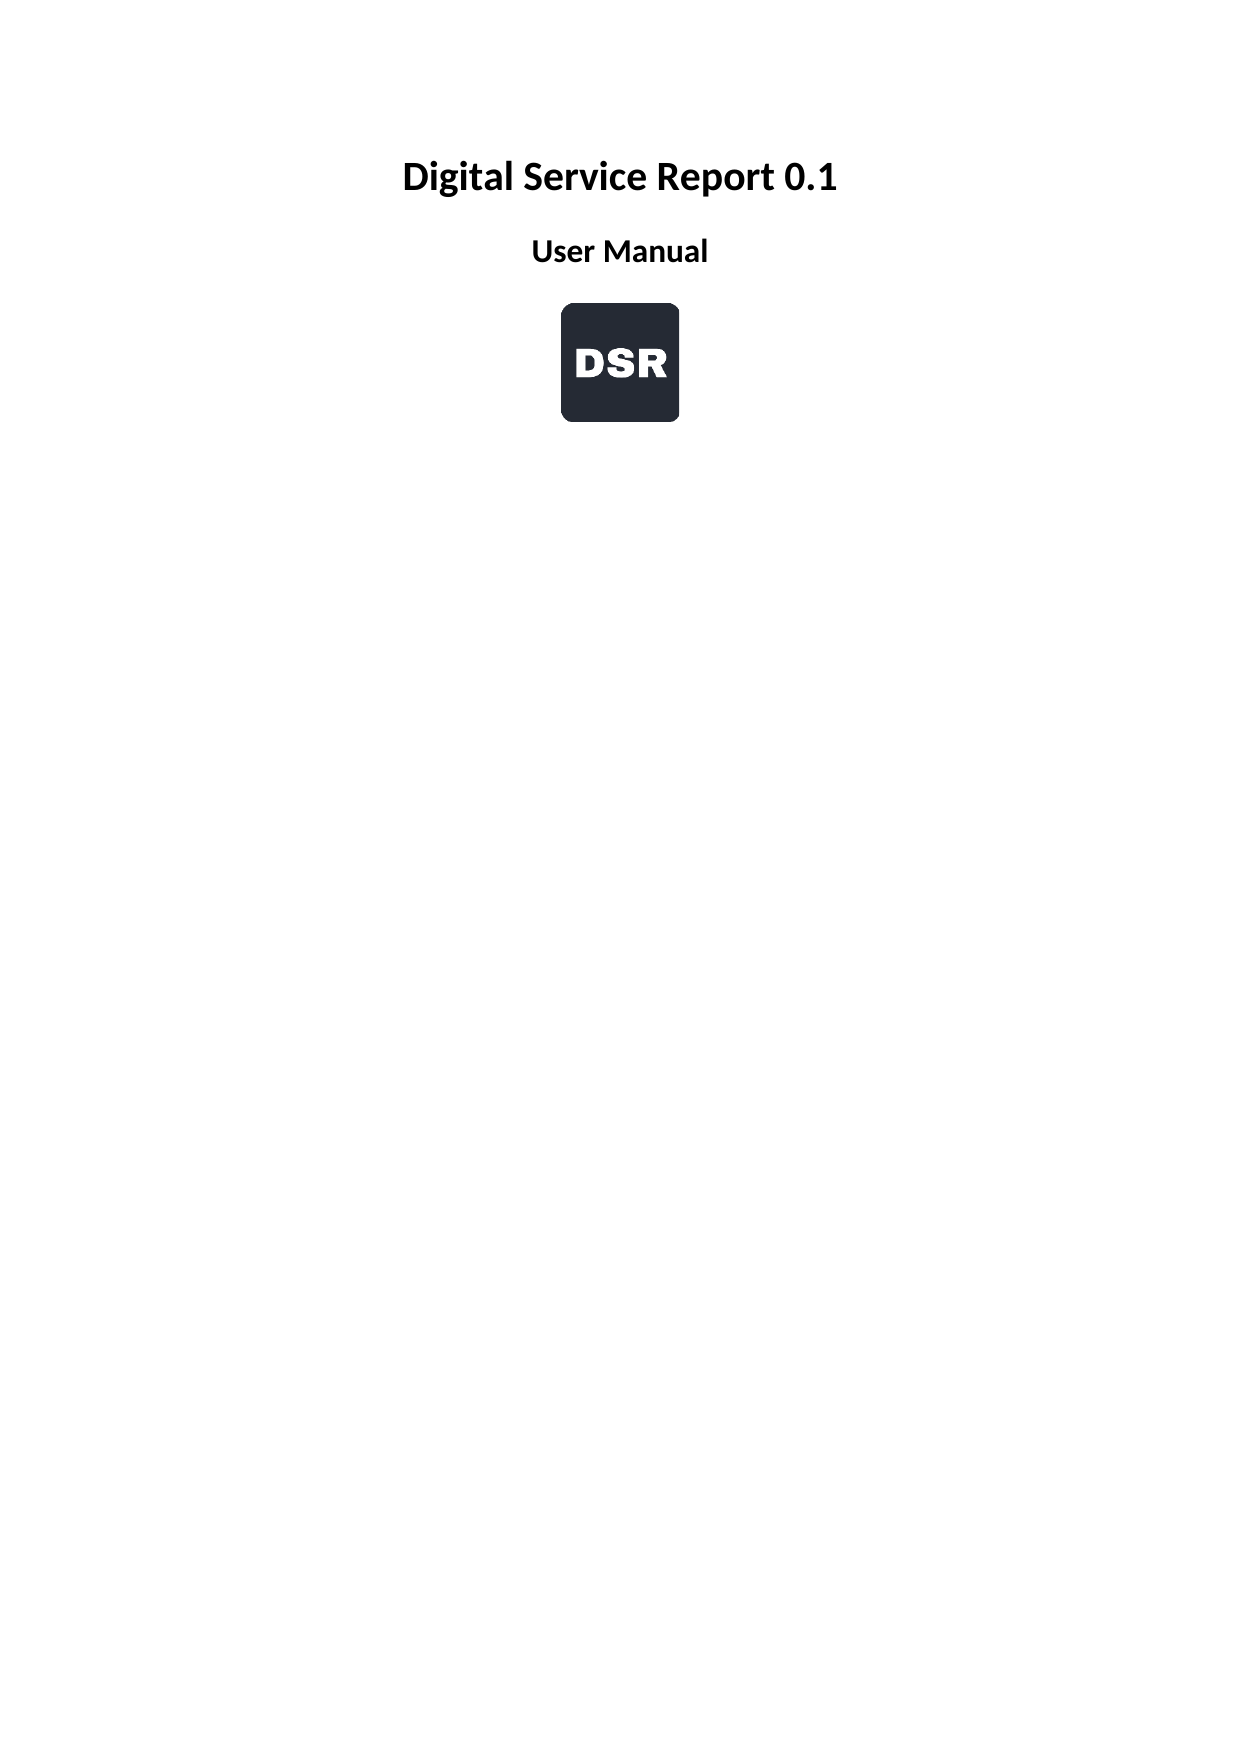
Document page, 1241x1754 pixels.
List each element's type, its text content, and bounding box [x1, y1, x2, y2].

subtitle User Manual [150, 230, 1090, 271]
text Digital Service Report 0.1 [150, 150, 1090, 201]
picture [561, 303, 680, 422]
